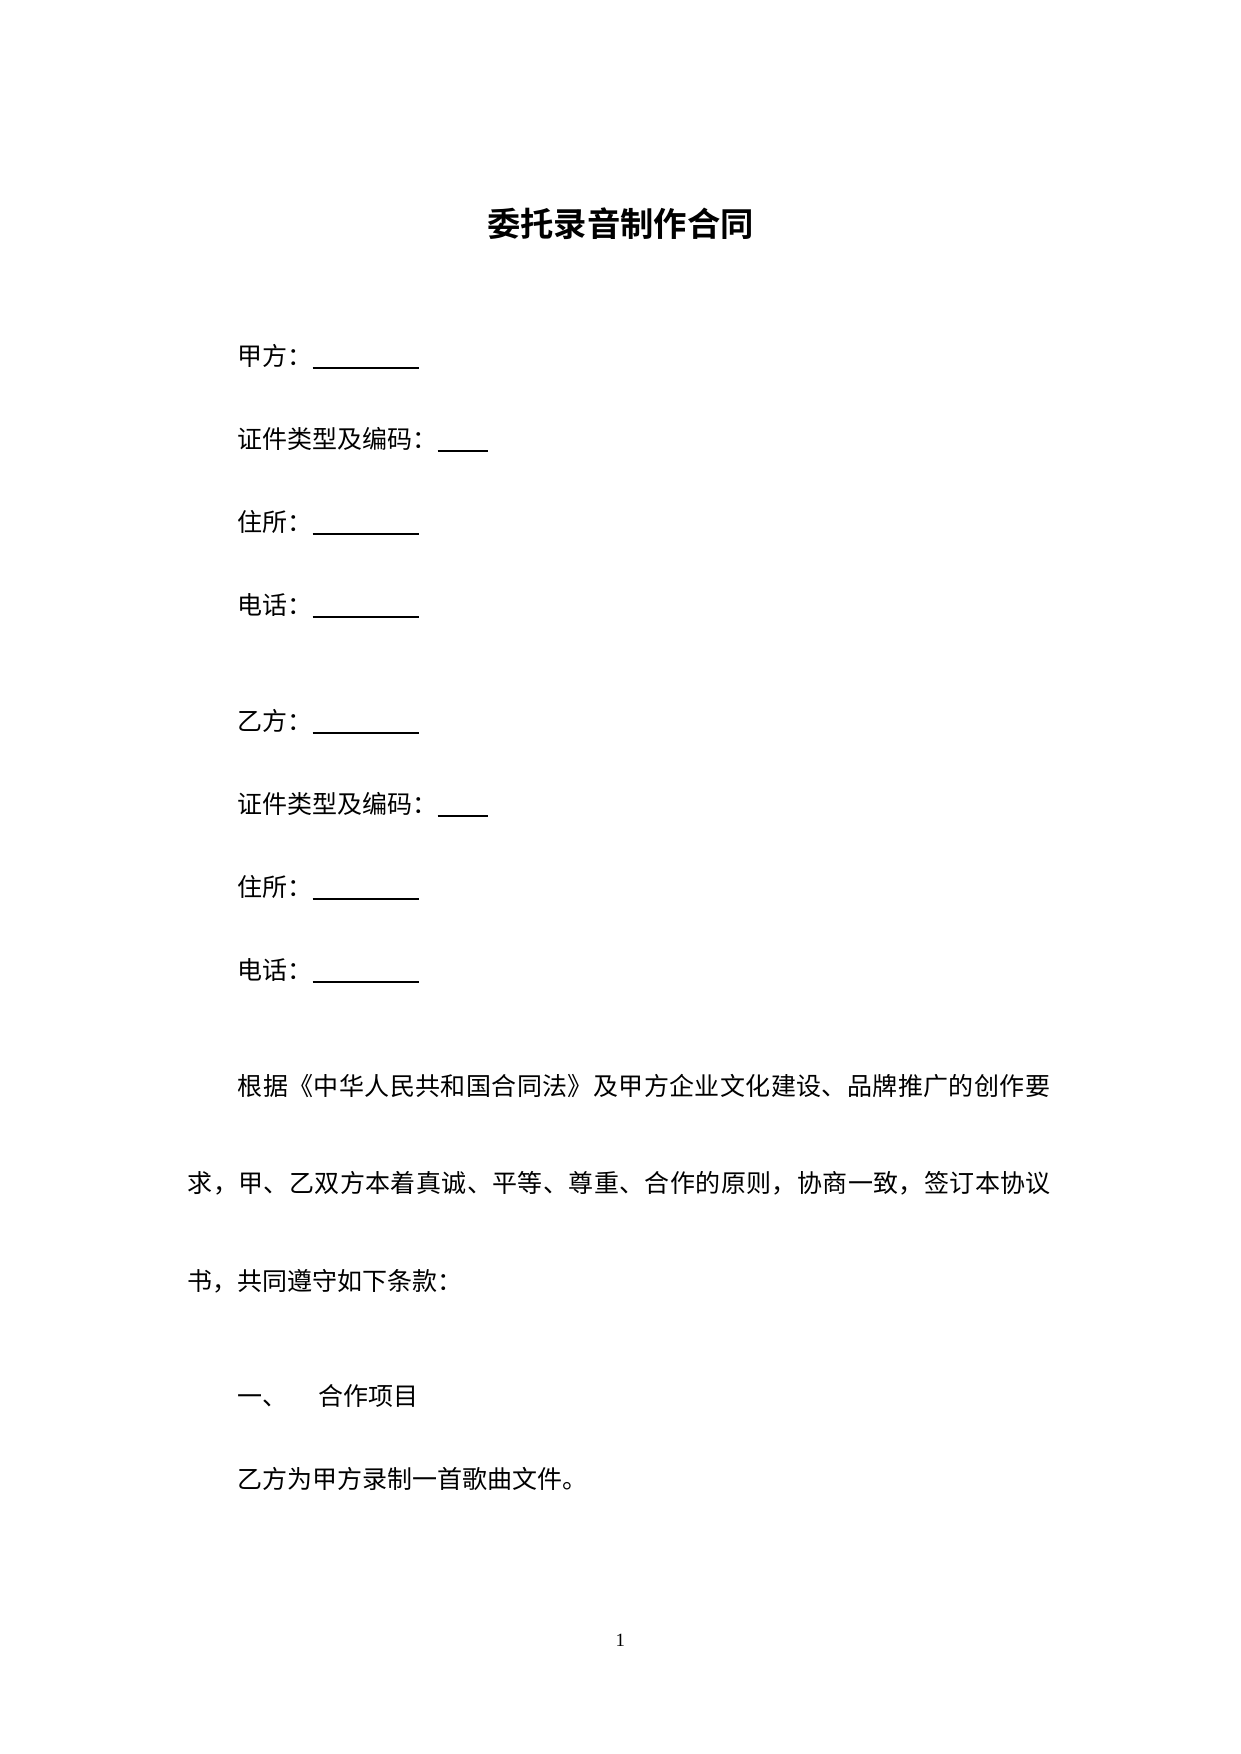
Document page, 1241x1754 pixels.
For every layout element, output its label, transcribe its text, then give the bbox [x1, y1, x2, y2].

text 乙方： [187, 687, 1053, 752]
subtitle 委托录音制作合同 [187, 189, 1053, 254]
text 住所： [187, 853, 1053, 918]
text 证件类型及编码： [187, 405, 1053, 470]
text 证件类型及编码： [187, 770, 1053, 835]
text 电话： [187, 571, 1053, 636]
text 住所： [187, 488, 1053, 553]
list 合作项目 [237, 1362, 1053, 1427]
text 乙方为甲方录制一首歌曲文件。 [237, 1445, 1053, 1510]
text 甲方： [187, 322, 1053, 387]
text 电话： [187, 936, 1053, 1001]
text 根据《中华人民共和国合同法》及甲方企业文化建设、品牌推广的创作要求，甲、乙双方本着真诚、平等、尊重、合作的原则，协商一致，签订本协议书，共同遵守如下条款： [187, 1052, 1053, 1312]
